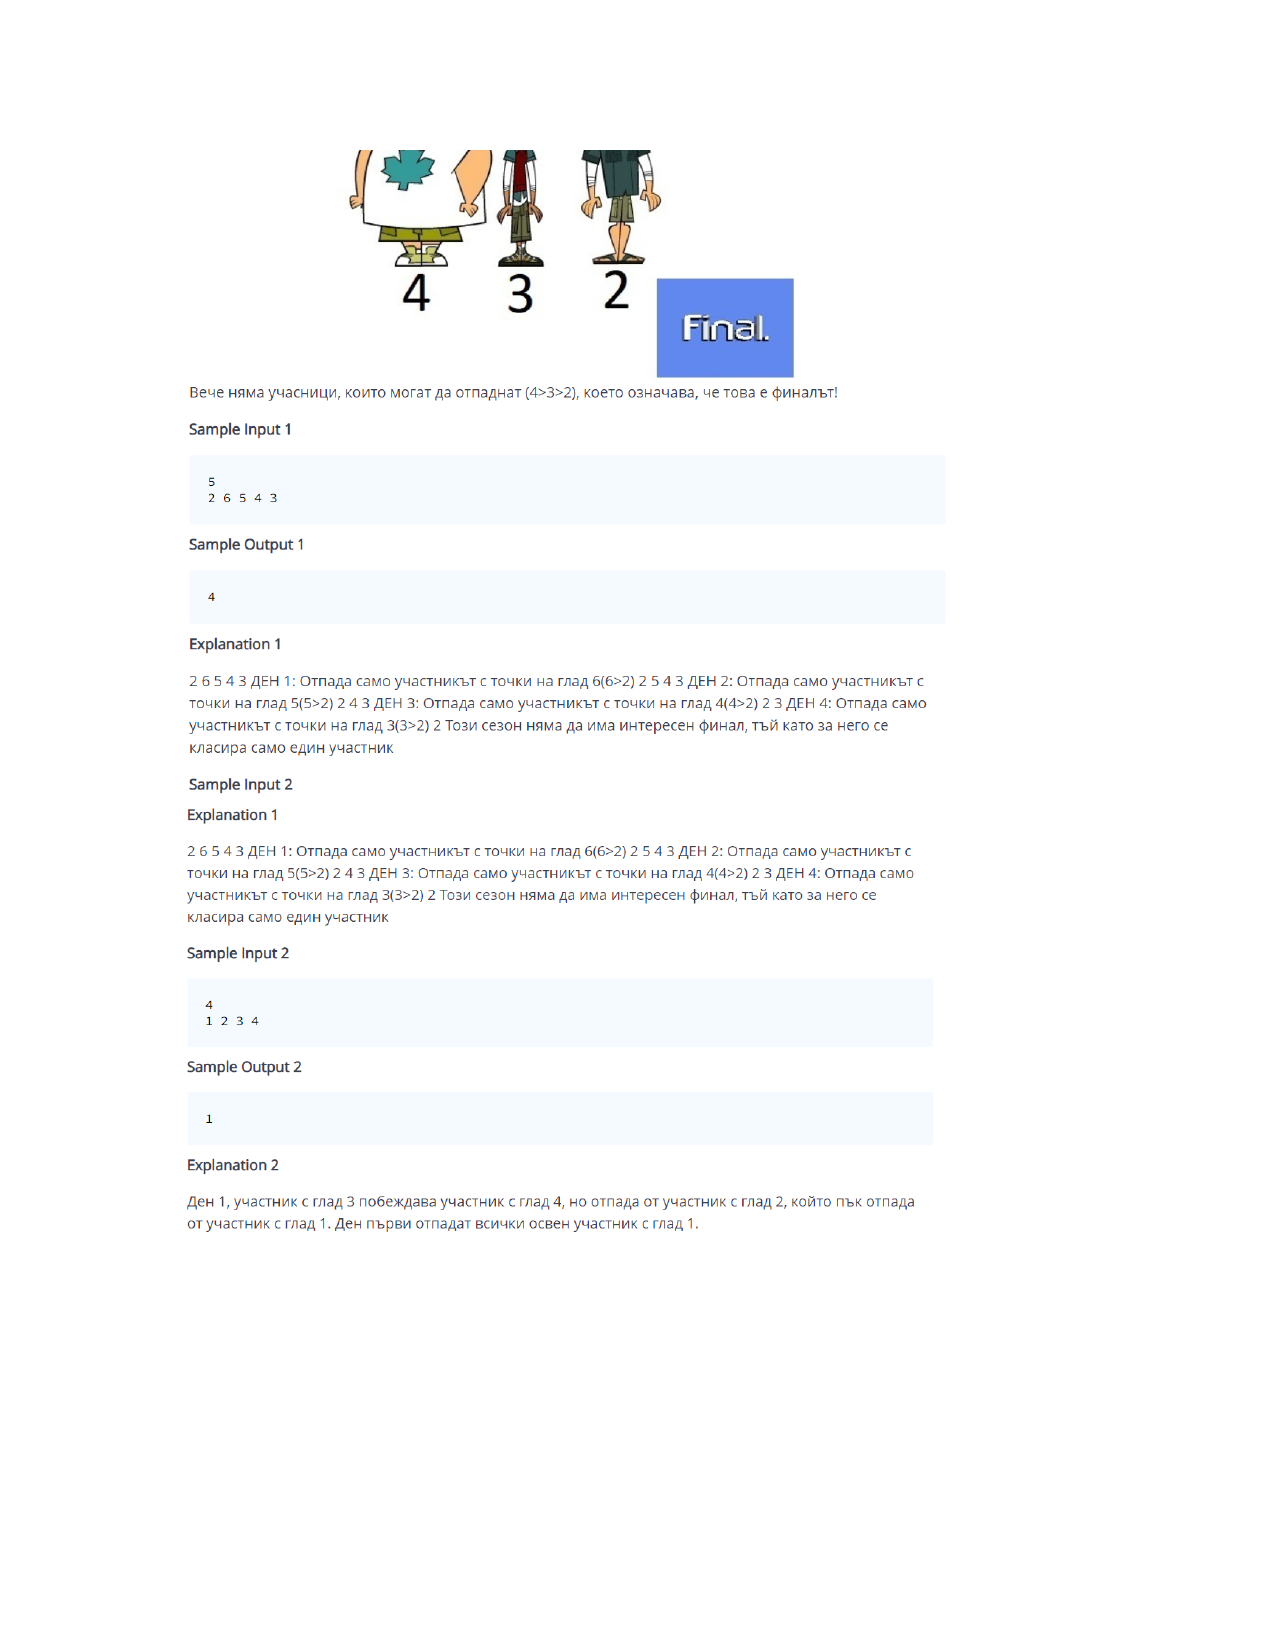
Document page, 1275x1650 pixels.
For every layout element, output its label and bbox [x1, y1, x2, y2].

picture [150, 150, 1125, 801]
picture [150, 802, 1125, 1247]
